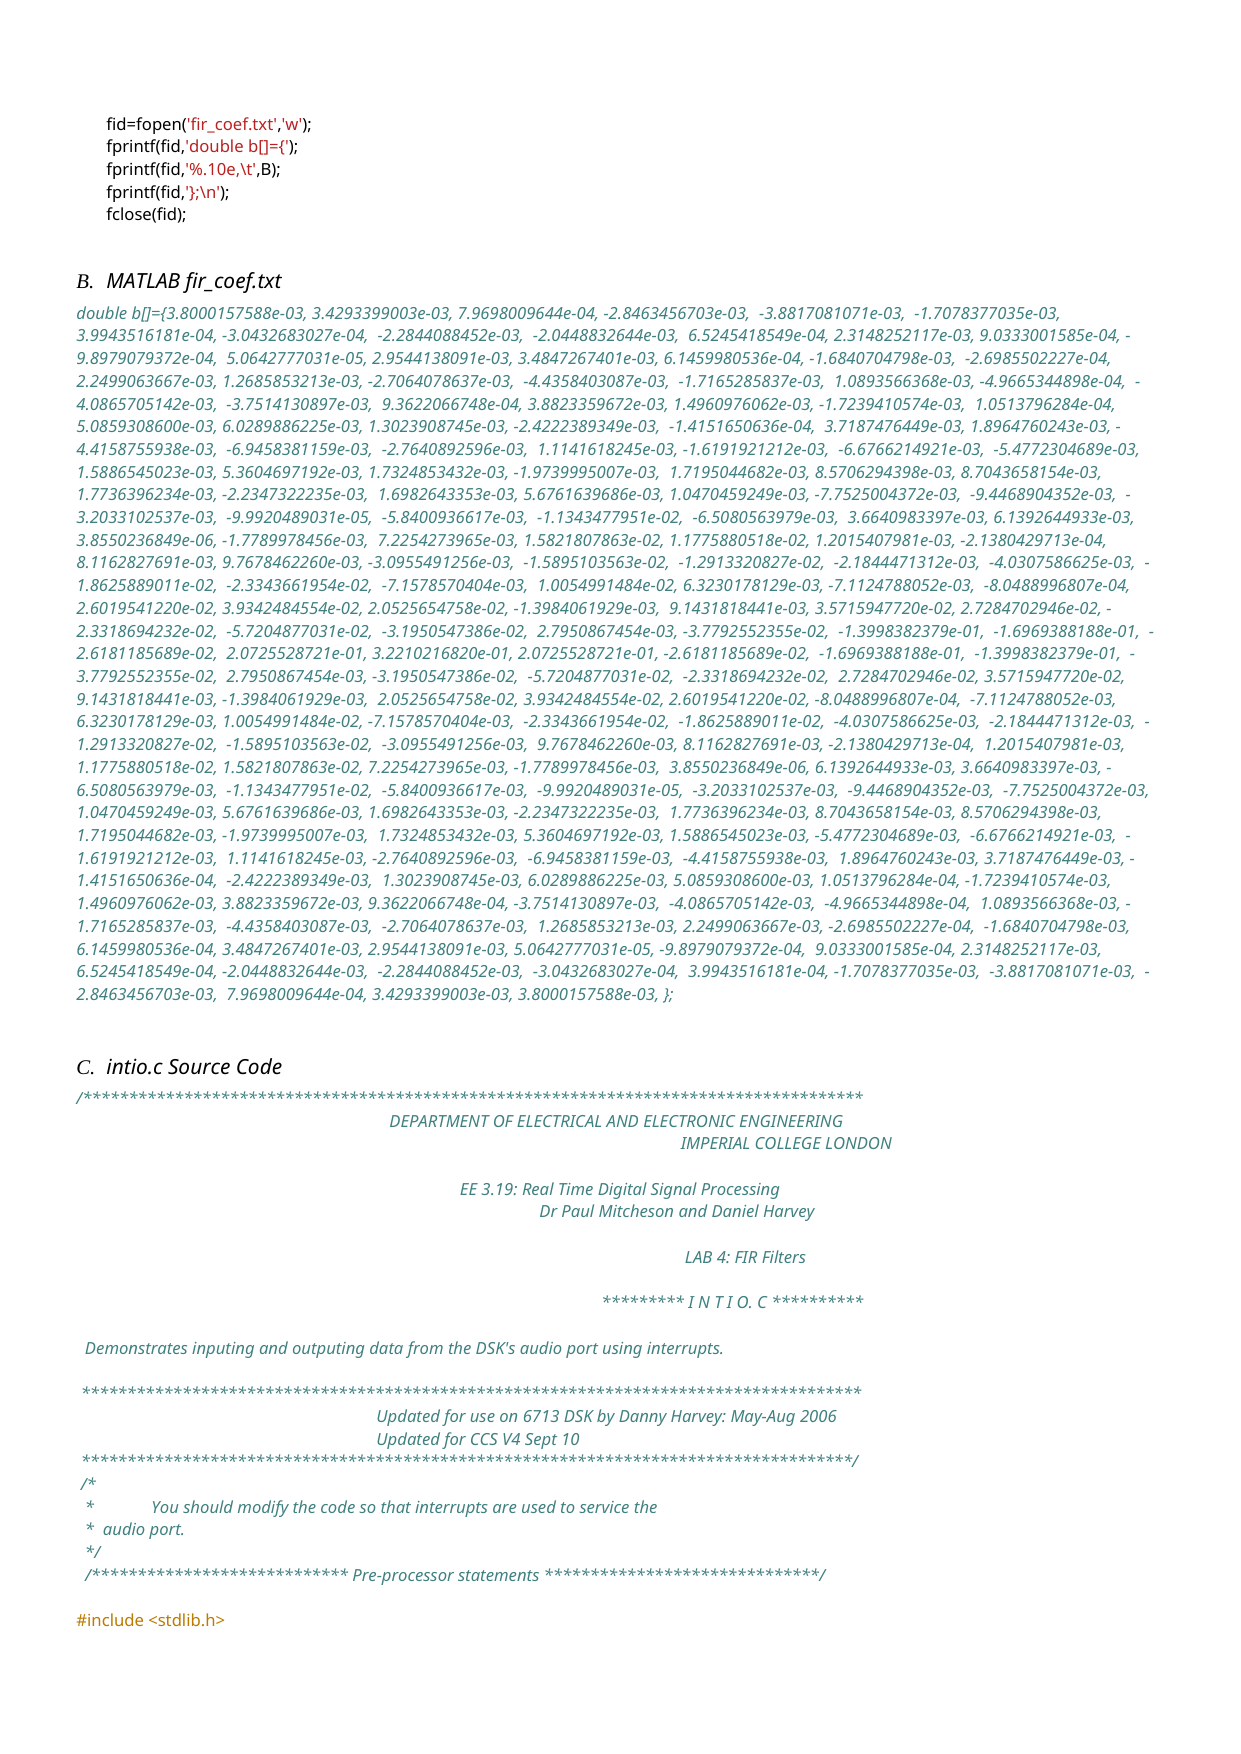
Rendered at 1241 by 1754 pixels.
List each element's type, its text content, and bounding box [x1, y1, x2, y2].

text LAB 4: FIR Filters [76, 1246, 1164, 1268]
text fclose(fid); [106, 203, 1164, 226]
text /************************************************************************************* [76, 1087, 1164, 1109]
text Demonstrates inputing and outputing data from the DSK's audio port using interrupts. [76, 1336, 1164, 1359]
text fprintf(fid,'double b[]={'); [106, 135, 1164, 158]
text /* [76, 1473, 1164, 1495]
text fprintf(fid,'};\n'); [106, 180, 1164, 203]
text Updated for use on 6713 DSK by Danny Harvey: May-Aug 2006 [76, 1404, 1164, 1427]
text Dr Paul Mitcheson and Daniel Harvey [76, 1200, 1164, 1223]
text ************************************************************************************* [76, 1382, 1164, 1404]
subtitle MATLAB fir_coef.txt [76, 267, 1164, 295]
text * audio port. [76, 1518, 1164, 1541]
text ************************************************************************************/ [76, 1450, 1164, 1473]
text fprintf(fid,'%.10e,\t',B); [106, 158, 1164, 180]
text /**************************** Pre-processor statements ******************************/ [76, 1563, 1164, 1586]
text fid=fopen('fir_coef.txt','w'); [106, 112, 1164, 135]
text */ [76, 1541, 1164, 1563]
text * You should modify the code so that interrupts are used to service the [76, 1495, 1164, 1518]
text EE 3.19: Real Time Digital Signal Processing [76, 1177, 1164, 1200]
text IMPERIAL COLLEGE LONDON [76, 1132, 1164, 1155]
subtitle intio.c Source Code [76, 1052, 1164, 1080]
text #include <stdlib.h> [76, 1609, 1164, 1632]
text Updated for CCS V4 Sept 10 [76, 1427, 1164, 1450]
text ********* I N T I O. C ********** [76, 1291, 1164, 1314]
text DEPARTMENT OF ELECTRICAL AND ELECTRONIC ENGINEERING [76, 1109, 1164, 1132]
text double b[]={3.8000157588e-03, 3.4293399003e-03, 7.9698009644e-04, -2.8463456703e-03, -3.8817081071e-03, -1.7078377035e-03, 3.9943516181e-04, -3.0432683027e-04, -2.2844088452e-03, -2.0448832644e-03, 6.5245418549e-04, 2.3148252117e-03, 9.0333001585e-04, -9.8979079372e-04, 5.0642777031e-05, 2.9544138091e-03, 3.4847267401e-03, 6.1459980536e-04, -1.6840704798e-03, -2.6985502227e-04, 2.2499063667e-03, 1.2685853213e-03, -2.7064078637e-03, -4.4358403087e-03, -1.7165285837e-03, 1.0893566368e-03, -4.9665344898e-04, -4.0865705142e-03, -3.7514130897e-03, 9.3622066748e-04, 3.8823359672e-03, 1.4960976062e-03, -1.7239410574e-03, 1.0513796284e-04, 5.0859308600e-03, 6.0289886225e-03, 1.3023908745e-03, -2.4222389349e-03, -1.4151650636e-04, 3.7187476449e-03, 1.8964760243e-03, -4.4158755938e-03, -6.9458381159e-03, -2.7640892596e-03, 1.1141618245e-03, -1.6191921212e-03, -6.6766214921e-03, -5.4772304689e-03, 1.5886545023e-03, 5.3604697192e-03, 1.7324853432e-03, -1.9739995007e-03, 1.7195044682e-03, 8.5706294398e-03, 8.7043658154e-03, 1.7736396234e-03, -2.2347322235e-03, 1.6982643353e-03, 5.6761639686e-03, 1.0470459249e-03, -7.7525004372e-03, -9.4468904352e-03, -3.2033102537e-03, -9.9920489031e-05, -5.8400936617e-03, -1.1343477951e-02, -6.5080563979e-03, 3.6640983397e-03, 6.1392644933e-03, 3.8550236849e-06, -1.7789978456e-03, 7.2254273965e-03, 1.5821807863e-02, 1.1775880518e-02, 1.2015407981e-03, -2.1380429713e-04, 8.1162827691e-03, 9.7678462260e-03, -3.0955491256e-03, -1.5895103563e-02, -1.2913320827e-02, -2.1844471312e-03, -4.0307586625e-03, -1.8625889011e-02, -2.3343661954e-02, -7.1578570404e-03, 1.0054991484e-02, 6.3230178129e-03, -7.1124788052e-03, -8.0488996807e-04, 2.6019541220e-02, 3.9342484554e-02, 2.0525654758e-02, -1.3984061929e-03, 9.1431818441e-03, 3.5715947720e-02, 2.7284702946e-02, -2.3318694232e-02, -5.7204877031e-02, -3.1950547386e-02, 2.7950867454e-03, -3.7792552355e-02, -1.3998382379e-01, -1.6969388188e-01, -2.6181185689e-02, 2.0725528721e-01, 3.2210216820e-01, 2.0725528721e-01, -2.6181185689e-02, -1.6969388188e-01, -1.3998382379e-01, -3.7792552355e-02, 2.7950867454e-03, -3.1950547386e-02, -5.7204877031e-02, -2.3318694232e-02, 2.7284702946e-02, 3.5715947720e-02, 9.1431818441e-03, -1.3984061929e-03, 2.0525654758e-02, 3.9342484554e-02, 2.6019541220e-02, -8.0488996807e-04, -7.1124788052e-03, 6.3230178129e-03, 1.0054991484e-02, -7.1578570404e-03, -2.3343661954e-02, -1.8625889011e-02, -4.0307586625e-03, -2.1844471312e-03, -1.2913320827e-02, -1.5895103563e-02, -3.0955491256e-03, 9.7678462260e-03, 8.1162827691e-03, -2.1380429713e-04, 1.2015407981e-03, 1.1775880518e-02, 1.5821807863e-02, 7.2254273965e-03, -1.7789978456e-03, 3.8550236849e-06, 6.1392644933e-03, 3.6640983397e-03, -6.5080563979e-03, -1.1343477951e-02, -5.8400936617e-03, -9.9920489031e-05, -3.2033102537e-03, -9.4468904352e-03, -7.7525004372e-03, 1.0470459249e-03, 5.6761639686e-03, 1.6982643353e-03, -2.2347322235e-03, 1.7736396234e-03, 8.7043658154e-03, 8.5706294398e-03, 1.7195044682e-03, -1.9739995007e-03, 1.7324853432e-03, 5.3604697192e-03, 1.5886545023e-03, -5.4772304689e-03, -6.6766214921e-03, -1.6191921212e-03, 1.1141618245e-03, -2.7640892596e-03, -6.9458381159e-03, -4.4158755938e-03, 1.8964760243e-03, 3.7187476449e-03, -1.4151650636e-04, -2.4222389349e-03, 1.3023908745e-03, 6.0289886225e-03, 5.0859308600e-03, 1.0513796284e-04, -1.7239410574e-03, 1.4960976062e-03, 3.8823359672e-03, 9.3622066748e-04, -3.7514130897e-03, -4.0865705142e-03, -4.9665344898e-04, 1.0893566368e-03, -1.7165285837e-03, -4.4358403087e-03, -2.7064078637e-03, 1.2685853213e-03, 2.2499063667e-03, -2.6985502227e-04, -1.6840704798e-03, 6.1459980536e-04, 3.4847267401e-03, 2.9544138091e-03, 5.0642777031e-05, -9.8979079372e-04, 9.0333001585e-04, 2.3148252117e-03, 6.5245418549e-04, -2.0448832644e-03, -2.2844088452e-03, -3.0432683027e-04, 3.9943516181e-04, -1.7078377035e-03, -3.8817081071e-03, -2.8463456703e-03, 7.9698009644e-04, 3.4293399003e-03, 3.8000157588e-03, }; [76, 301, 1164, 1005]
